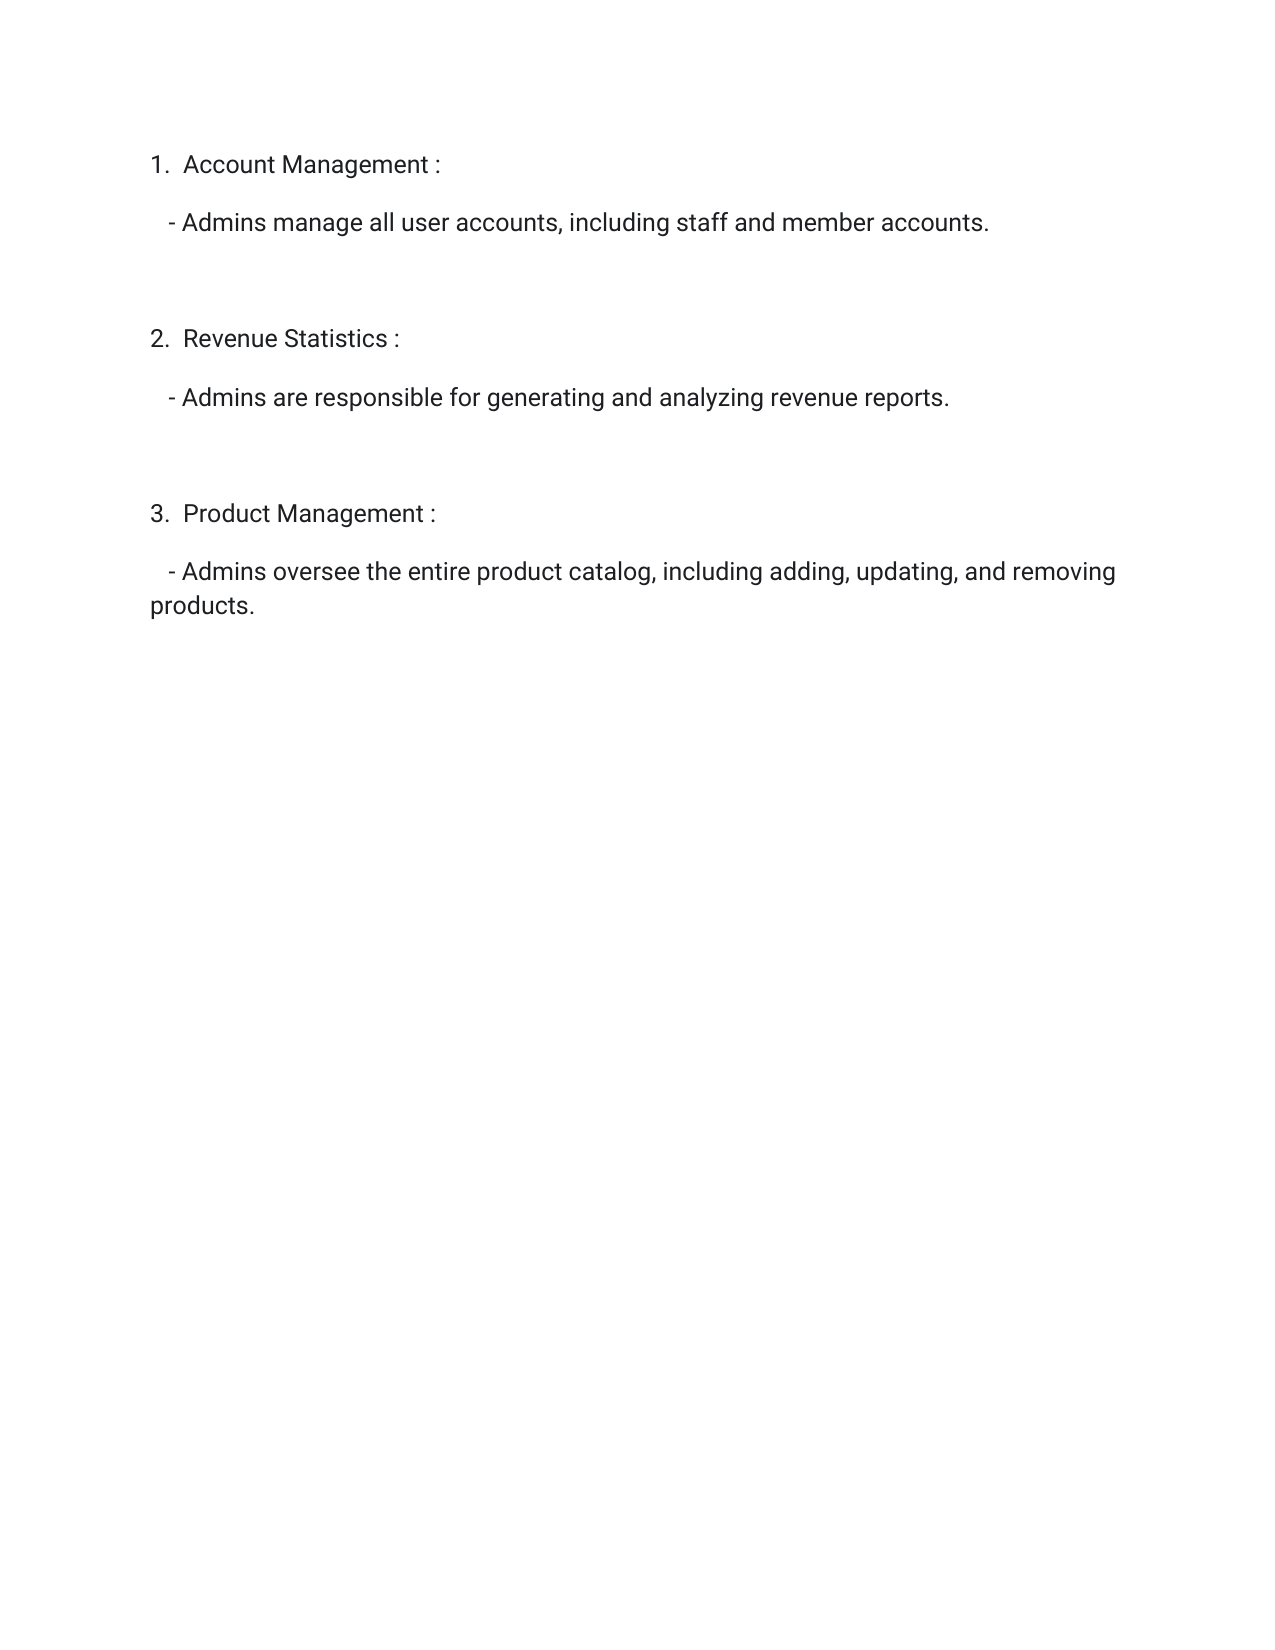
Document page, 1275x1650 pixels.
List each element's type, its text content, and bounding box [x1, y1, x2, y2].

text - Admins manage all user accounts, including staff and member accounts. [150, 209, 1125, 238]
text - Admins oversee the entire product catalog, including adding, updating, and removing products. [150, 558, 1125, 621]
text - Admins are responsible for generating and analyzing revenue reports. [150, 383, 1125, 412]
text 2. Revenue Statistics : [150, 324, 1125, 354]
text 3. Product Management : [150, 499, 1125, 528]
text 1. Account Management : [150, 150, 1125, 179]
